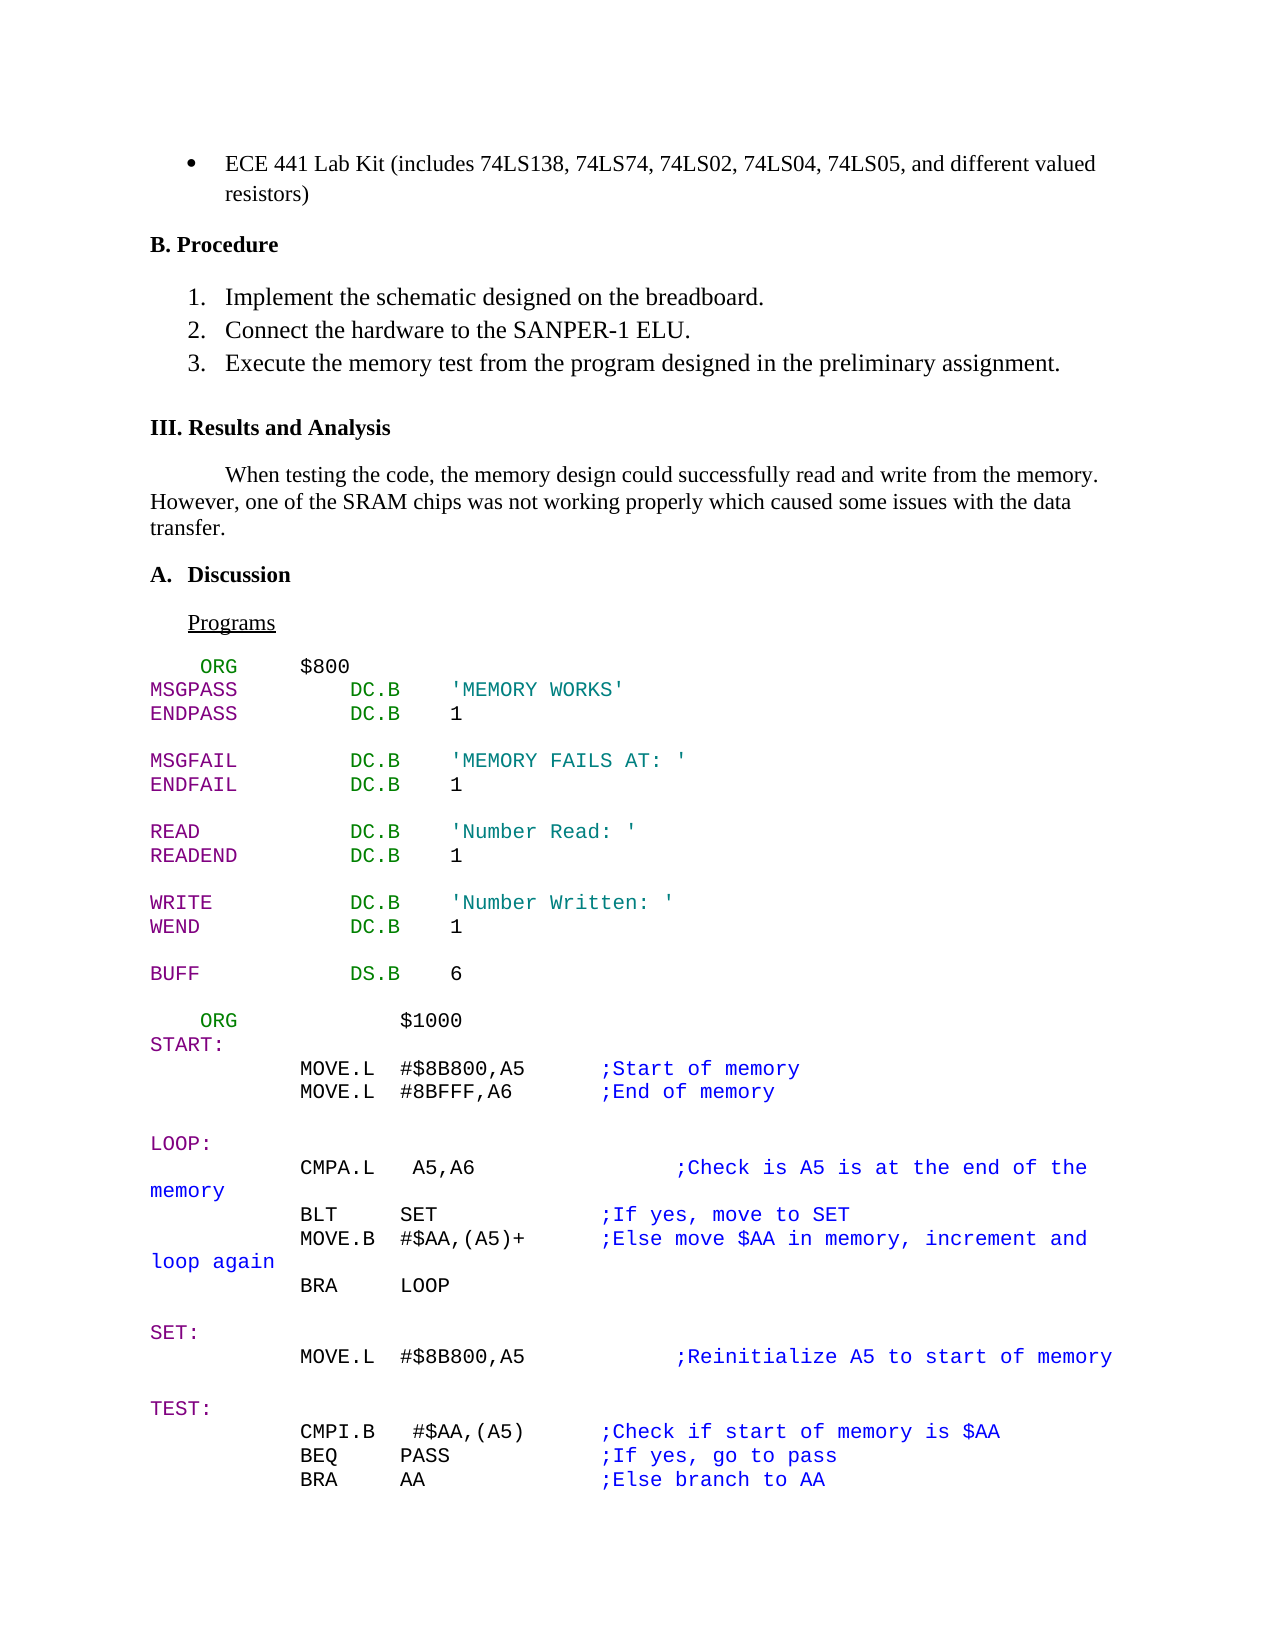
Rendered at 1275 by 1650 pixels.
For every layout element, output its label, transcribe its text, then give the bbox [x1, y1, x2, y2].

list Implement the schematic designed on the breadboard. [187, 282, 1125, 311]
text TEST: [150, 1398, 1125, 1421]
text ENDFAIL DC.B 1 [150, 774, 1125, 798]
text ENDPASS DC.B 1 [150, 703, 1125, 727]
text READ DC.B 'Number Read: ' [150, 821, 1125, 845]
text MSGPASS DC.B 'MEMORY WORKS' [150, 679, 1125, 703]
list Connect the hardware to the SANPER-1 ELU. [187, 315, 1125, 344]
text BRA LOOP [150, 1275, 1125, 1299]
text CMPI.B #$AA,(A5) ;Check if start of memory is $AA [150, 1421, 1125, 1445]
text ORG $1000 [150, 1011, 1125, 1034]
text MOVE.L #8BFFF,A6 ;End of memory [150, 1081, 1125, 1105]
text MSGFAIL DC.B 'MEMORY FAILS AT: ' [150, 750, 1125, 774]
text START: [150, 1034, 1125, 1058]
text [150, 1346, 1125, 1369]
text BRA AA ;Else branch to AA [150, 1468, 1125, 1492]
text Programs [150, 609, 1125, 635]
text MOVE.L #$8B800,A5 ;Start of memory [150, 1058, 1125, 1081]
text WEND DC.B 1 [150, 916, 1125, 939]
text READEND DC.B 1 [150, 845, 1125, 869]
text ORG $800 [150, 656, 1125, 679]
list Discussion [150, 561, 1125, 588]
text BUFF DS.B 6 [150, 963, 1125, 987]
text SET: [150, 1322, 1125, 1346]
text BEQ PASS ;If yes, go to pass [150, 1445, 1125, 1468]
text MOVE.B #$AA,(A5)+ ;Else move $AA in memory, increment and loop again [150, 1228, 1125, 1275]
text LOOP: [150, 1133, 1125, 1157]
text III. Results and Analysis [150, 414, 1125, 441]
text When testing the code, the memory design could successfully read and write from the memory. However, one of the SRAM chips was not working properly which caused some issues with the data transfer. [150, 462, 1125, 541]
list ECE 441 Lab Kit (includes 74LS138, 74LS74, 74LS02, 74LS04, 74LS05, and different valued resistors) [187, 150, 1125, 207]
text B. Procedure [150, 231, 1125, 258]
text CMPA.L A5,A6 ;Check is A5 is at the end of the memory [150, 1157, 1125, 1204]
text WRITE DC.B 'Number Written: ' [150, 892, 1125, 916]
list Execute the memory test from the program designed in the preliminary assignment. [187, 348, 1125, 377]
text BLT SET ;If yes, move to SET [150, 1204, 1125, 1228]
